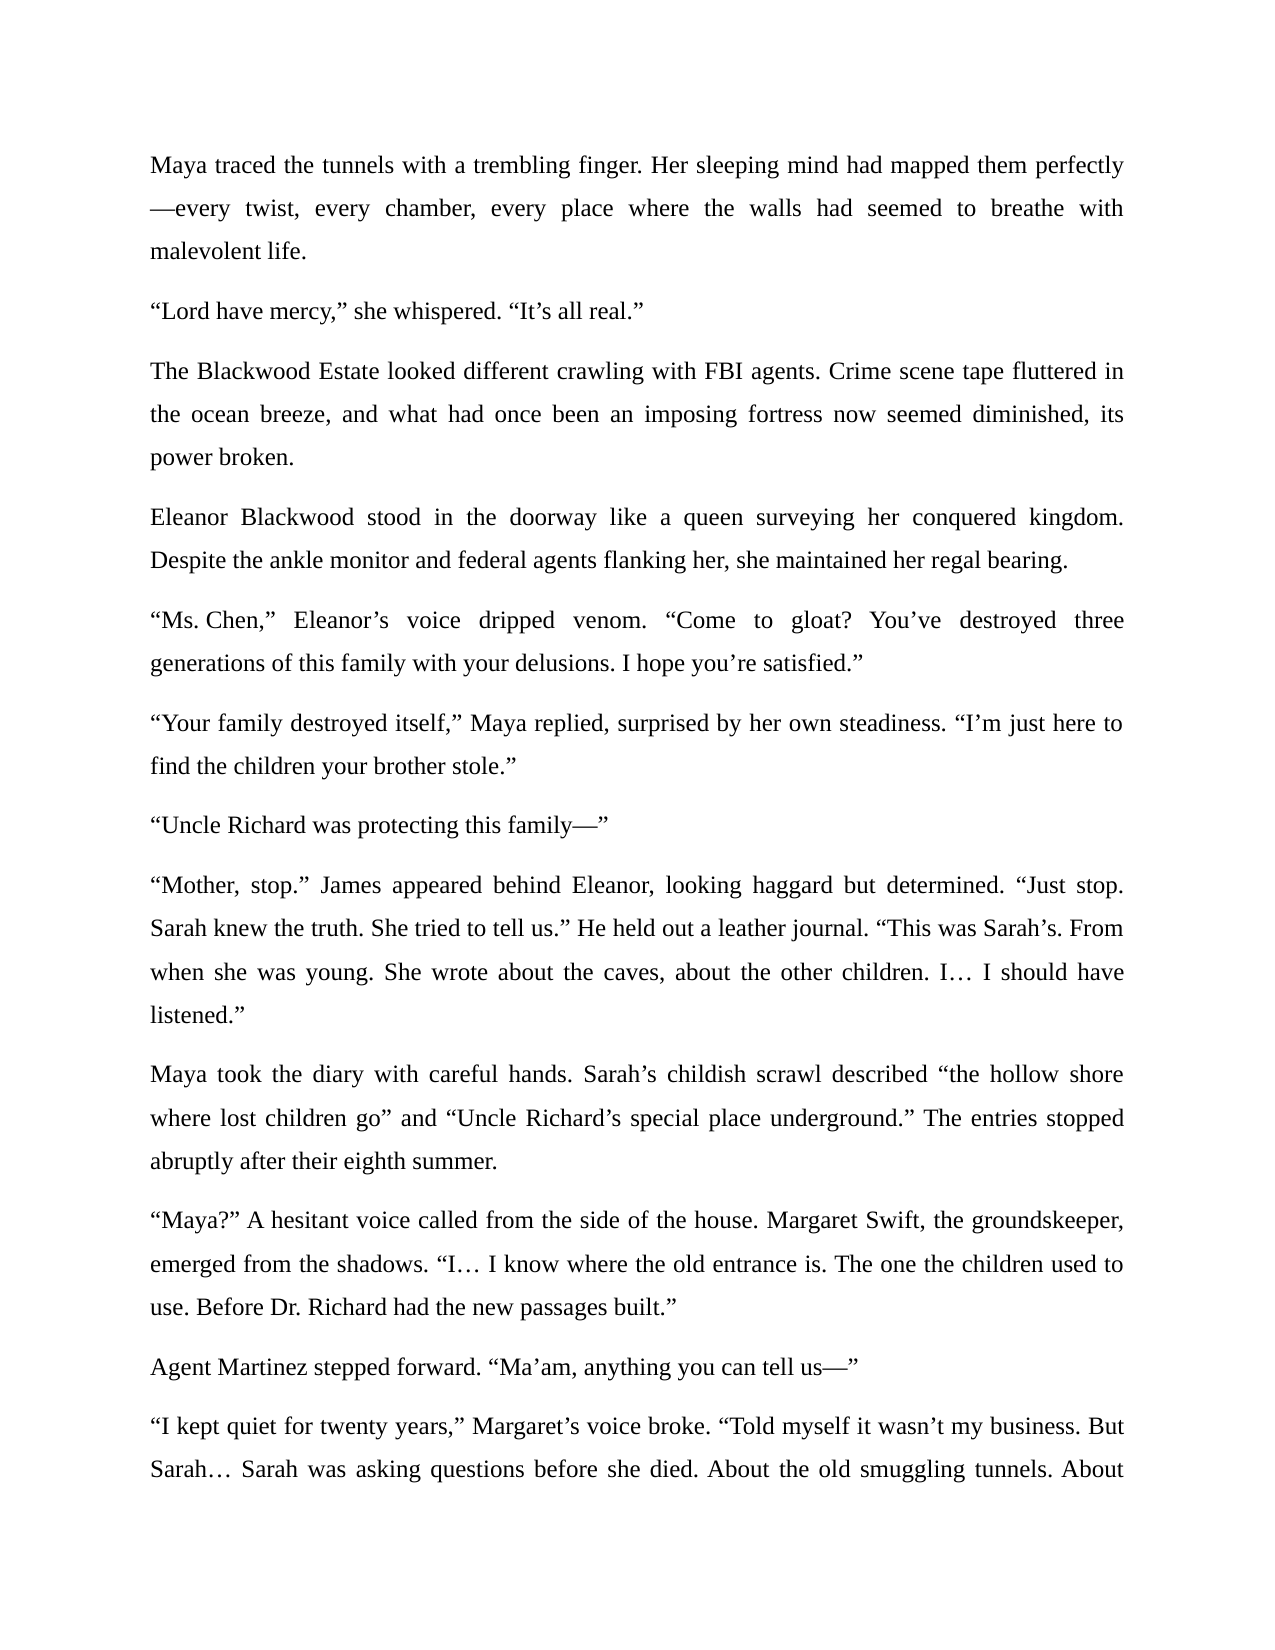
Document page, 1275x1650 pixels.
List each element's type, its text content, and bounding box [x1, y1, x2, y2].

text “Lord have mercy,” she whispered. “It’s all real.” [150, 296, 1125, 325]
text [150, 1411, 1125, 1483]
text Maya took the diary with careful hands. Sarah’s childish scrawl described “the hollow shore where lost children go” and “Uncle Richard’s special place underground.” The entries stopped abruptly after their eighth summer. [150, 1059, 1125, 1174]
text “Ms. Chen,” Eleanor’s voice dripped venom. “Come to gloat? You’ve destroyed three generations of this family with your delusions. I hope you’re satisfied.” [150, 605, 1125, 677]
text “Uncle Richard was protecting this family—” [150, 811, 1125, 839]
text “Mother, stop.” James appeared behind Eleanor, looking haggard but determined. “Just stop. Sarah knew the truth. She tried to tell us.” He held out a leather journal. “This was Sarah’s. From when she was young. She wrote about the caves, about the other children. I… I should have listened.” [150, 870, 1125, 1028]
text “Your family destroyed itself,” Maya replied, surprised by her own steadiness. “I’m just here to find the children your brother stole.” [150, 708, 1125, 779]
text “Maya?” A hesitant voice called from the side of the house. Margaret Swift, the groundskeeper, emerged from the shadows. “I… I know where the old entrance is. The one the children used to use. Before Dr. Richard had the new passages built.” [150, 1206, 1125, 1321]
text The Blackwood Estate looked different crawling with FBI agents. Crime scene tape fluttered in the ocean breeze, and what had once been an imposing fortress now seemed diminished, its power broken. [150, 356, 1125, 471]
text Eleanor Blackwood stood in the doorway like a queen surveying her conquered kingdom. Despite the ankle monitor and federal agents flanking her, she maintained her regal bearing. [150, 502, 1125, 574]
text Agent Martinez stepped forward. “Ma’am, anything you can tell us—” [150, 1352, 1125, 1380]
text Maya traced the tunnels with a trembling finger. Her sleeping mind had mapped them perfectly—every twist, every chamber, every place where the walls had seemed to breathe with malevolent life. [150, 150, 1125, 265]
